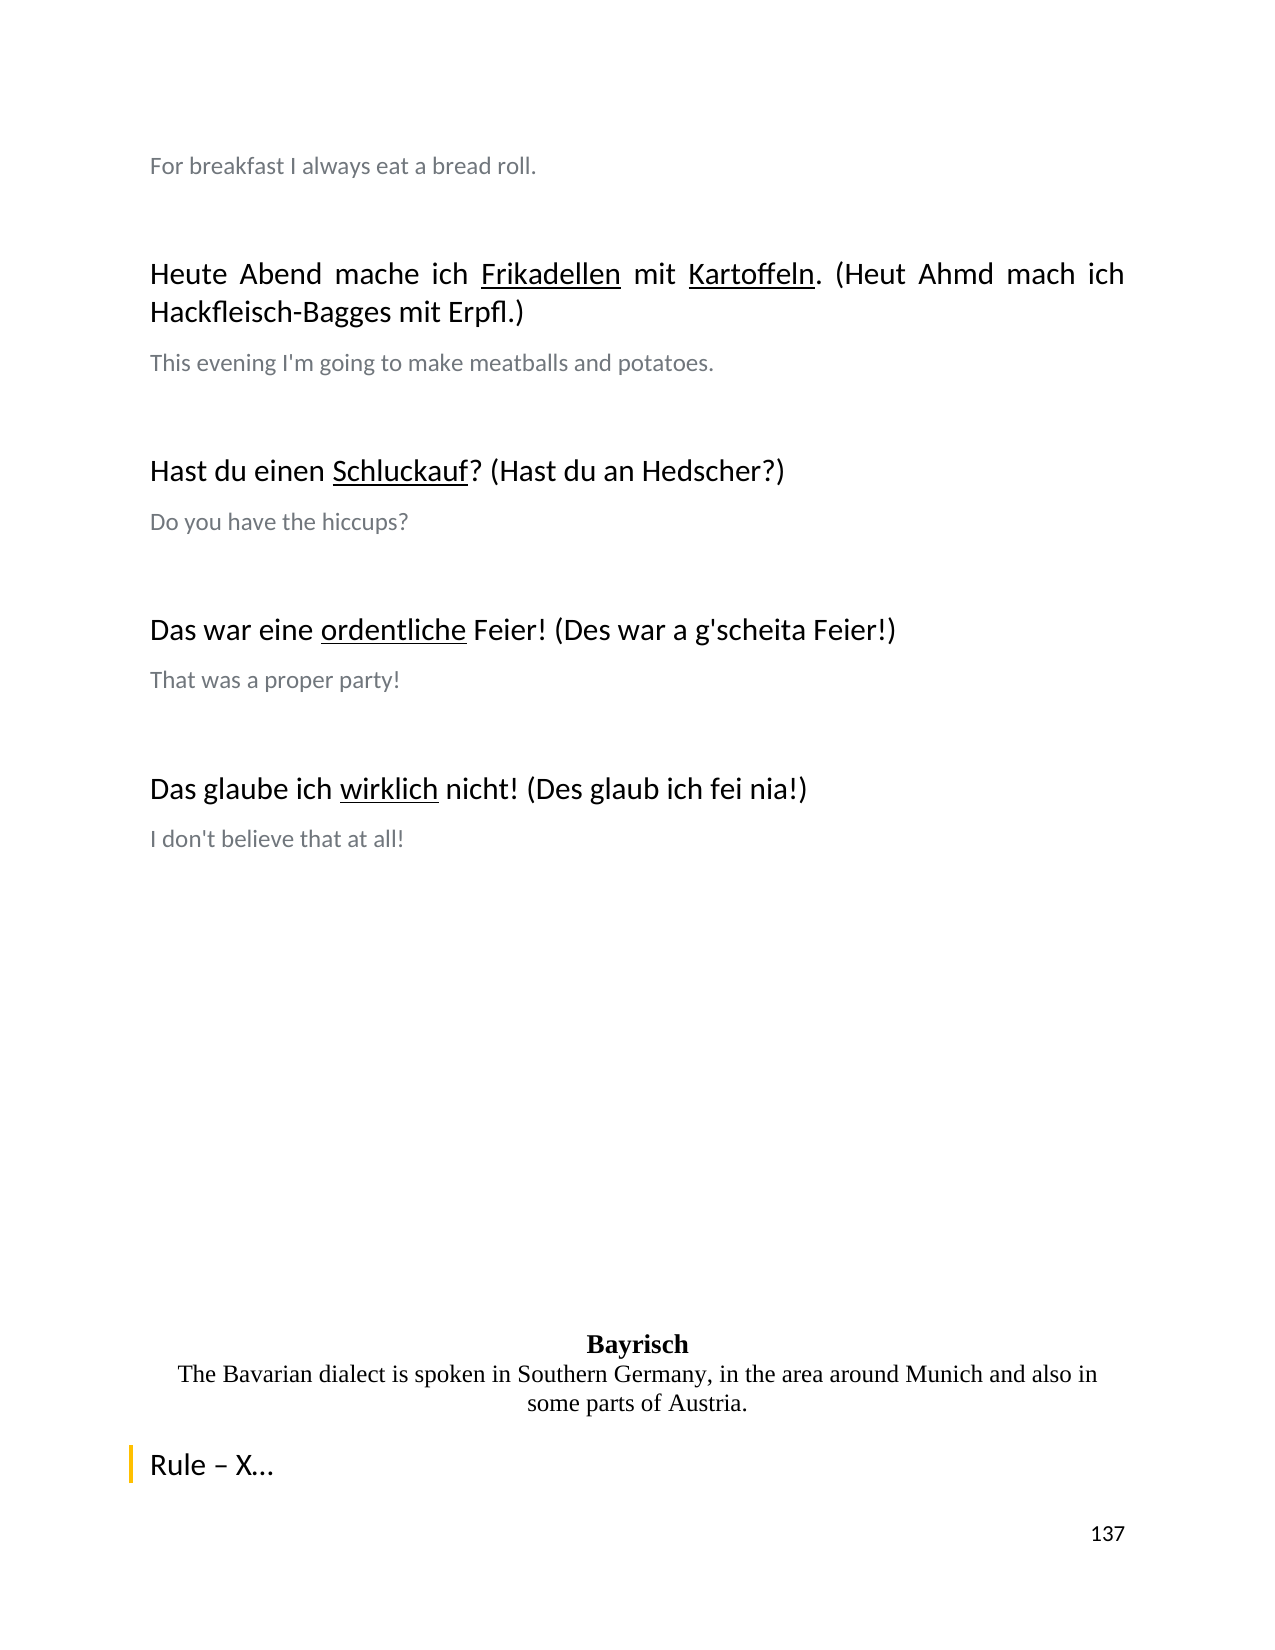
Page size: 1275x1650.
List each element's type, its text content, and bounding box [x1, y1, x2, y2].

text Das war eine ordentliche Feier! (Des war a g'scheita Feier!) [150, 610, 1125, 648]
text Rule – X… [150, 1445, 1125, 1483]
text For breakfast I always eat a bread roll. [150, 150, 1125, 181]
text Heute Abend mache ich Frikadellen mit Kartoffeln. (Heut Ahmd mach ich Hackfleisch-Bagges mit Erpfl.) [150, 254, 1125, 330]
text The Bavarian dialect is spoken in Southern Germany, in the area around Munich and also in some parts of Austria. [150, 1359, 1125, 1416]
text Das glaube ich wirklich nicht! (Des glaub ich fei nia!) [150, 769, 1125, 807]
text Bayrisch [150, 1328, 1125, 1359]
text I don't believe that at all! [150, 823, 1125, 854]
text That was a proper party! [150, 665, 1125, 695]
text Hast du einen Schluckauf? (Hast du an Hedscher?) [150, 451, 1125, 489]
text This evening I'm going to make meatballs and potatoes. [150, 347, 1125, 377]
text Do you have the hiccups? [150, 506, 1125, 536]
